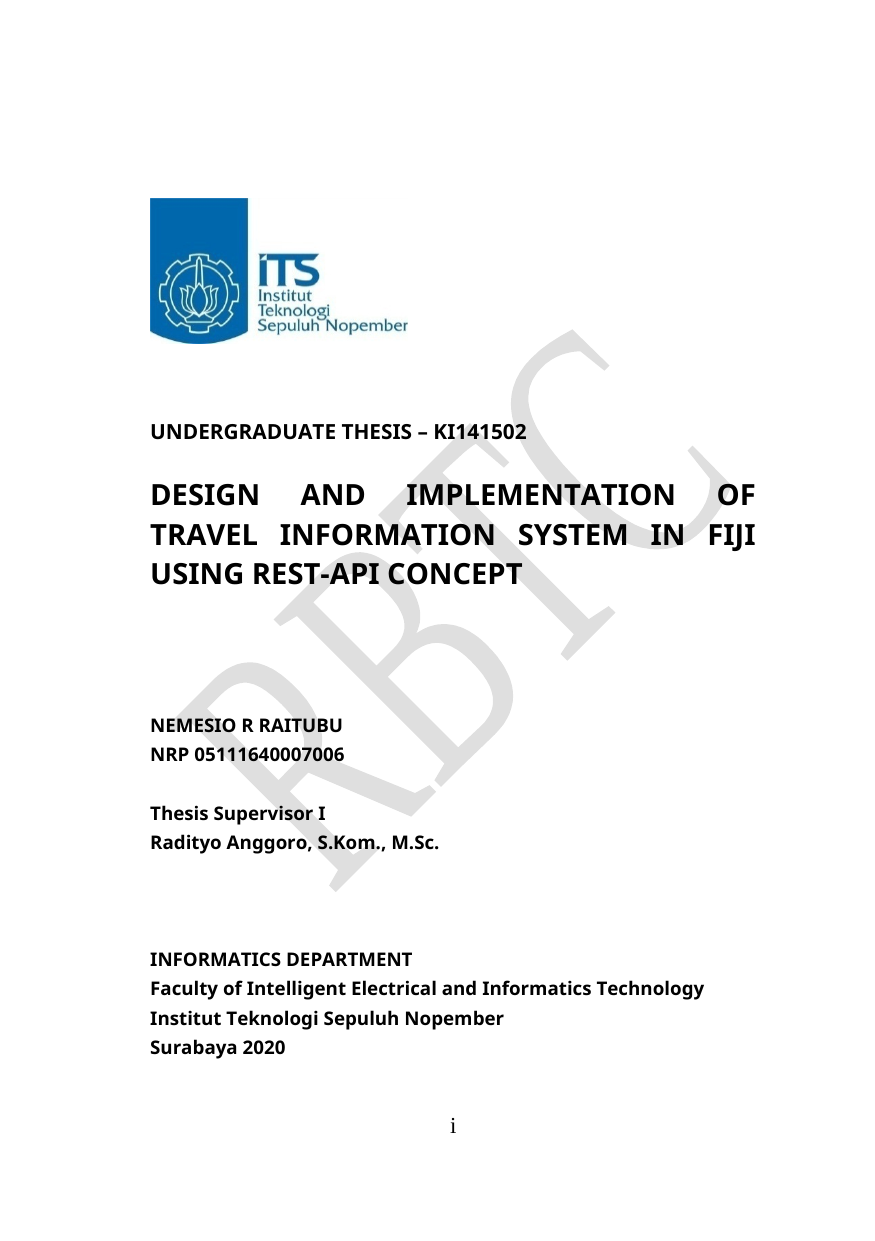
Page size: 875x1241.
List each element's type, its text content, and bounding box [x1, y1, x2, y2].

text NEMESIO R RAITUBU [150, 712, 756, 738]
text Radityo Anggoro, S.Kom., M.Sc. [150, 829, 756, 855]
text NRP 05111640007006 [150, 742, 756, 767]
text Surabaya 2020 [150, 1034, 756, 1060]
text DESIGN AND IMPLEMENTATION OF TRAVEL INFORMATION SYSTEM IN FIJI USING REST-API CONCEPT [150, 474, 756, 593]
text INFORMATICS DEPARTMENT [150, 946, 756, 972]
text Thesis Supervisor I [150, 800, 756, 826]
text Institut Teknologi Sepuluh Nopember [150, 1005, 756, 1031]
text Faculty of Intelligent Electrical and Informatics Technology [150, 976, 756, 1001]
text UNDERGRADUATE THESIS – KI141502 [150, 417, 756, 446]
picture [150, 198, 408, 344]
